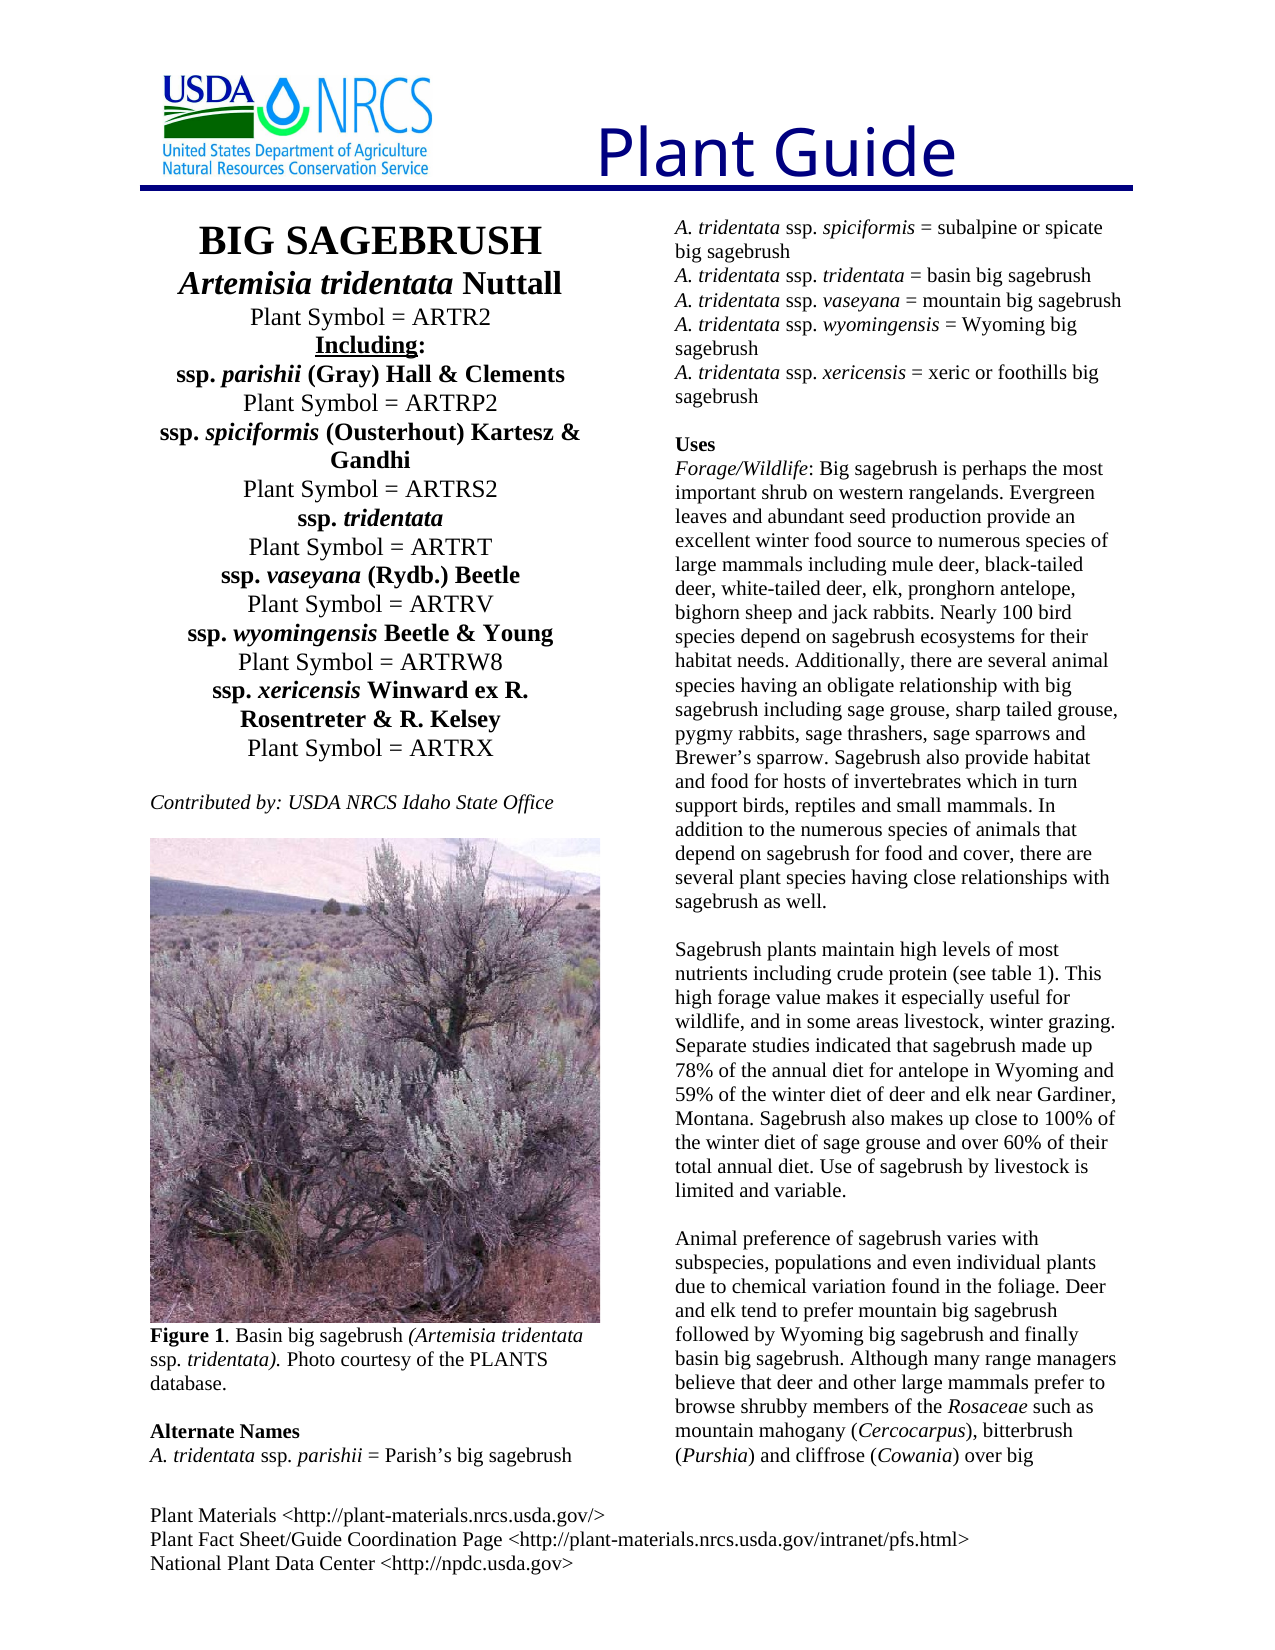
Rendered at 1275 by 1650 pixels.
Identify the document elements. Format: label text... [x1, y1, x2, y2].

text Contributed by: Office [150, 790, 600, 814]
table_header big sagebrush [141, 215, 600, 263]
table_cell Plant Symbol = ARTR2 Including: ssp. parishii (Gray) Hall & Clements Plant Symbol = ARTRP2 ssp. spiciformis (Ousterhout) Kartesz & Gandhi Plant Symbol = ARTRS2 ssp. tridentata Plant Symbol = ARTRT ssp. vaseyana (Rydb.) Beetle Plant Symbol = ARTRV ssp. wyomingensis Beetle & Young Plant Symbol = ARTRW8 ssp. xericensis Winward ex R. Rosentreter & R. Kelsey Plant Symbol = ARTRX [141, 302, 600, 790]
text Figure 1. Basin big sagebrush (Artemisia tridentata ssp. tridentata). Photo courtesy of the PLANTS database. [150, 1323, 600, 1395]
text A. tridentata ssp. tridentata = basin big sagebrush [675, 263, 1125, 287]
text Alternate Names [150, 1419, 600, 1443]
text Uses [675, 432, 1125, 456]
table_cell Artemisia tridentata Nuttall [141, 263, 600, 302]
text A. tridentata ssp. spiciformis = subalpine or spicate big sagebrush [675, 215, 1125, 263]
picture [162, 75, 433, 177]
text A. tridentata ssp. vaseyana = mountain big sagebrush [675, 287, 1125, 312]
text A. tridentata ssp. xericensis = xeric or foothills big sagebrush [675, 360, 1125, 408]
text Forage/Wildlife: Big sagebrush is perhaps the most important shrub on western rangelands. Evergreen leaves and abundant seed production provide an excellent winter food source to numerous species of large mammals including mule deer, black-tailed deer, white-tailed deer, elk, pronghorn antelope, bighorn sheep and jack rabbits. Nearly 100 bird species depend on sagebrush ecosystems for their habitat needs. Additionally, there are several animal species having an obligate relationship with big sagebrush including sage grouse, sharp tailed grouse, pygmy rabbits, sage thrashers, sage sparrows and Brewer’s sparrow. Sagebrush also provide habitat and food for hosts of invertebrates which in turn support birds, reptiles and small mammals. In addition to the numerous species of animals that depend on sagebrush for food and cover, there are several plant species having close relationships with sagebrush as well. [675, 456, 1125, 913]
text A. tridentata ssp. parishii = Parish’s big sagebrush [150, 1443, 600, 1467]
text Sagebrush plants maintain high levels of most nutrients including crude protein (see table 1). This high forage value makes it especially useful for wildlife, and in some areas livestock, winter grazing. Separate studies indicated that sagebrush made up 78% of the annual diet for antelope in and 59% of the winter diet of deer and elk near . Sagebrush also makes up close to 100% of the winter diet of sage grouse and over 60% of their total annual diet. Use of sagebrush by livestock is limited and variable. [675, 937, 1125, 1202]
picture [150, 838, 600, 1323]
text A. tridentata ssp. wyomingensis = big sagebrush [675, 312, 1125, 360]
